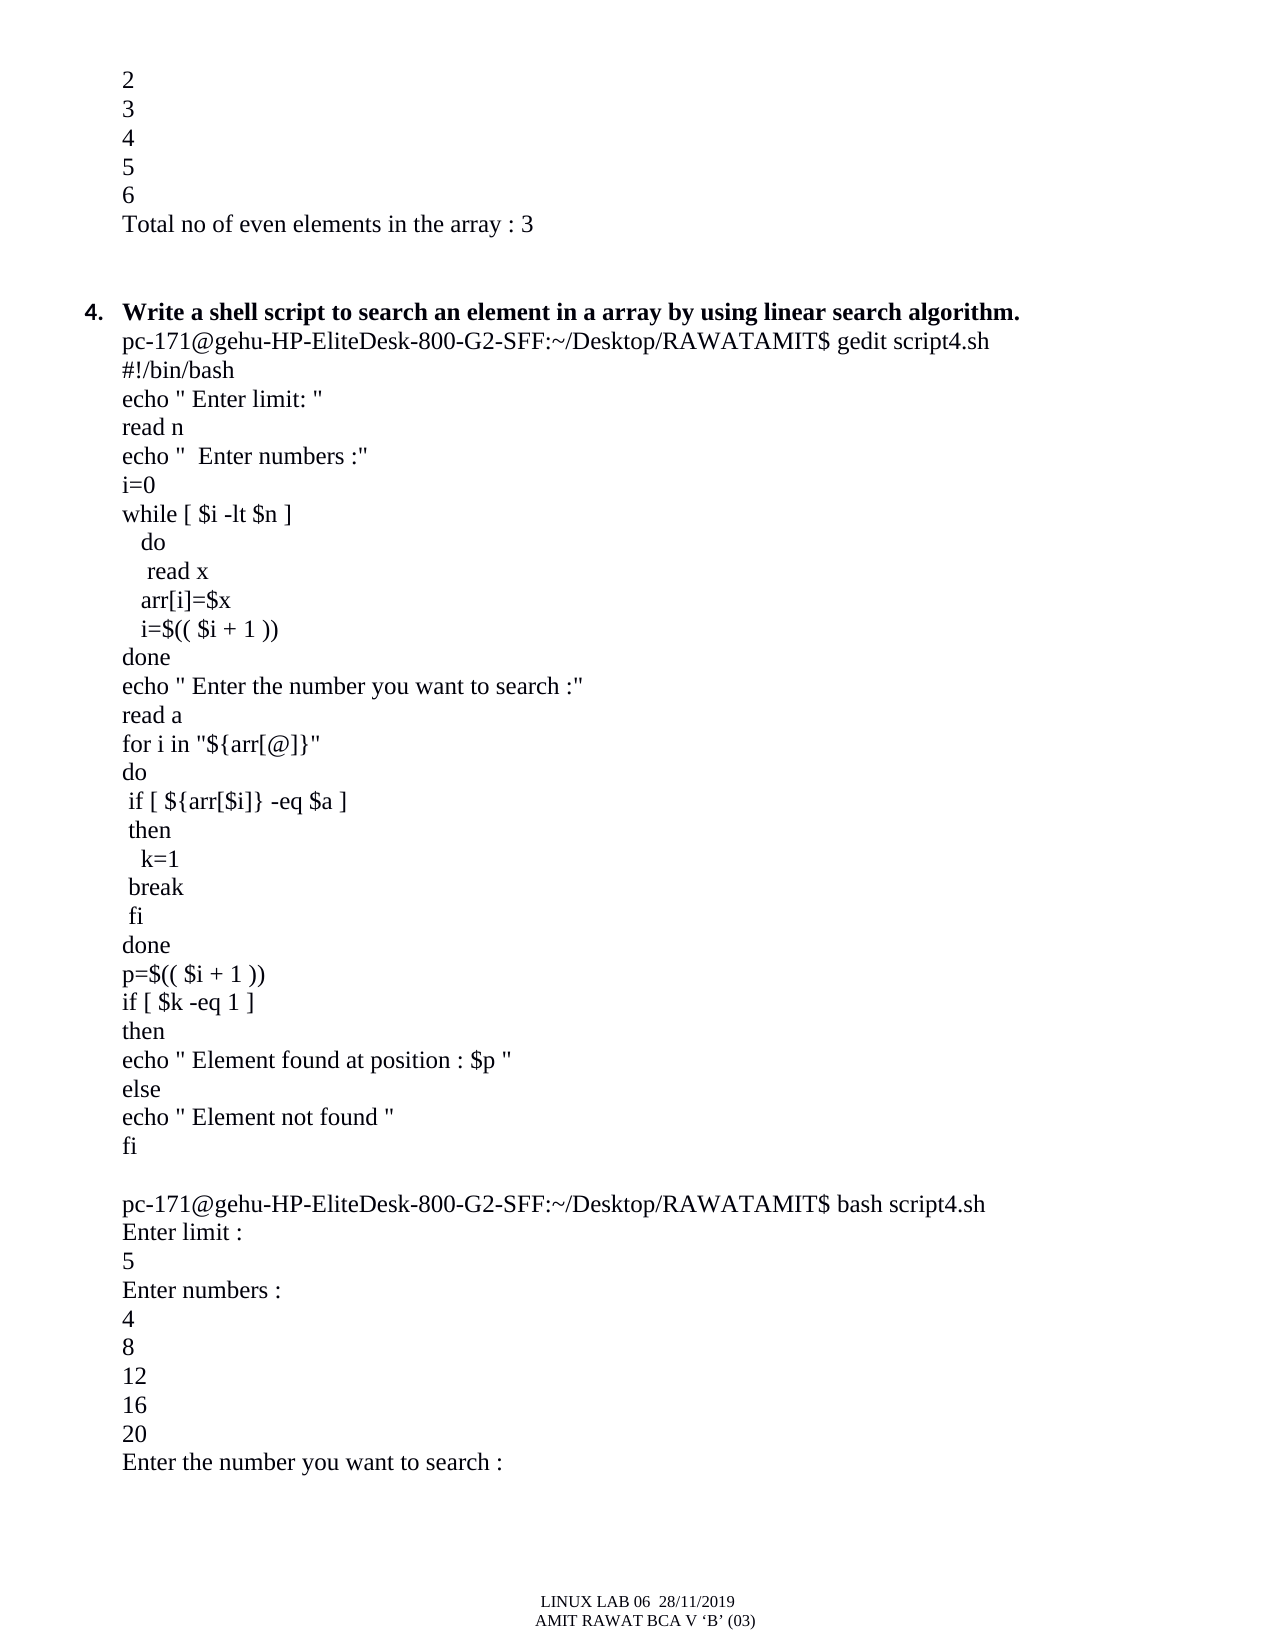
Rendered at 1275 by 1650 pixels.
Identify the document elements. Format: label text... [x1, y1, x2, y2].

list Total no of even elements in the array : 3 [122, 209, 1125, 238]
list #!/bin/bash [122, 355, 1125, 384]
list 16 [122, 1390, 1125, 1419]
list 3 [122, 94, 1125, 123]
list break [122, 872, 1125, 901]
list p=$(( $i + 1 )) [122, 959, 1125, 987]
list do [122, 757, 1125, 786]
list 20 [122, 1419, 1125, 1447]
list i=0 [122, 470, 1125, 499]
list else [122, 1074, 1125, 1102]
list 4 [122, 1304, 1125, 1332]
list pc-171@gehu-HP-EliteDesk-800-G2-SFF:~/Desktop/RAWATAMIT$ gedit script4.sh [122, 326, 1125, 355]
list read x [122, 556, 1125, 585]
list 4 [122, 123, 1125, 152]
list echo " Enter limit: " [122, 384, 1125, 412]
list i=$(( $i + 1 )) [122, 614, 1125, 642]
list for i in "${arr[@]}" [122, 729, 1125, 757]
list then [122, 815, 1125, 844]
list read a [122, 700, 1125, 729]
list 12 [122, 1361, 1125, 1390]
list fi [122, 1131, 1125, 1160]
list 5 [122, 152, 1125, 181]
list Enter the number you want to search : [122, 1447, 1125, 1476]
list while [ $i -lt $n ] [122, 499, 1125, 527]
list if [ $k -eq 1 ] [122, 987, 1125, 1016]
list done [122, 642, 1125, 671]
list echo " Element found at position : $p " [122, 1045, 1125, 1074]
list then [122, 1016, 1125, 1045]
list pc-171@gehu-HP-EliteDesk-800-G2-SFF:~/Desktop/RAWATAMIT$ bash script4.sh [122, 1189, 1125, 1217]
list if [ ${arr[$i]} -eq $a ] [122, 786, 1125, 815]
list k=1 [122, 844, 1125, 872]
list read n [122, 412, 1125, 441]
list 6 [122, 181, 1125, 209]
list Enter limit : [122, 1217, 1125, 1246]
list fi [122, 901, 1125, 930]
list 5 [122, 1246, 1125, 1275]
list 2 [122, 66, 1125, 94]
list Write a shell script to search an element in a array by using linear search algorithm. [84, 296, 1125, 326]
list done [122, 930, 1125, 959]
list do [122, 527, 1125, 556]
list echo " Element not found " [122, 1102, 1125, 1131]
list echo " Enter the number you want to search :" [122, 671, 1125, 700]
list arr[i]=$x [122, 585, 1125, 614]
list echo " Enter numbers :" [122, 441, 1125, 470]
list 8 [122, 1332, 1125, 1361]
list Enter numbers : [122, 1275, 1125, 1304]
